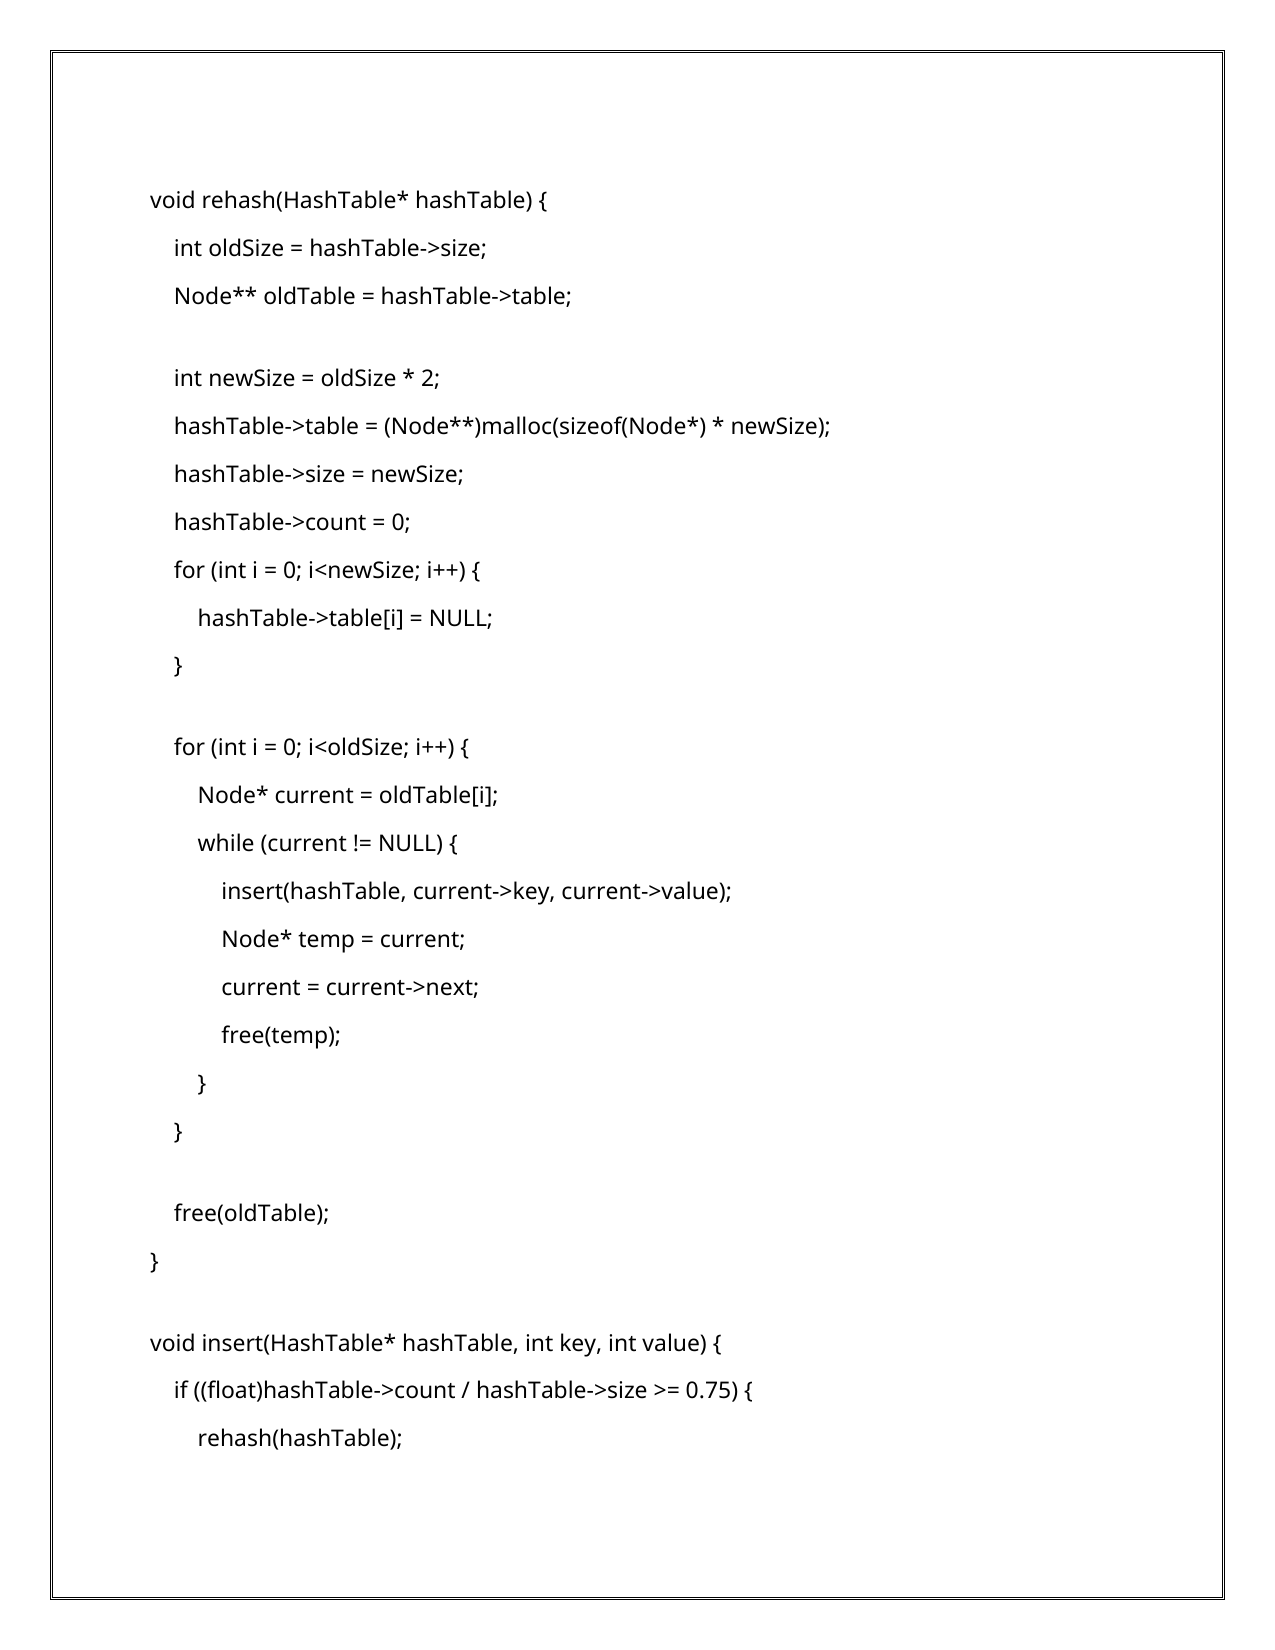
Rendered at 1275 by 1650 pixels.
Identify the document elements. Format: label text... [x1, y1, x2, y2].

text Node* temp = current; [150, 923, 1125, 954]
text hashTable->count = 0; [150, 506, 1125, 537]
text for (int i = 0; i<oldSize; i++) { [150, 731, 1125, 763]
text void insert(HashTable* hashTable, int key, int value) { [150, 1327, 1125, 1358]
text if ((float)hashTable->count / hashTable->size >= 0.75) { [150, 1374, 1125, 1406]
text } [150, 649, 1125, 681]
text void rehash(HashTable* hashTable) { [150, 184, 1125, 215]
text hashTable->size = newSize; [150, 458, 1125, 489]
text } [150, 1244, 1125, 1276]
text } [150, 1115, 1125, 1146]
text Node* current = oldTable[i]; [150, 779, 1125, 811]
text free(temp); [150, 1019, 1125, 1050]
text free(oldTable); [150, 1197, 1125, 1228]
text Node** oldTable = hashTable->table; [150, 280, 1125, 311]
text insert(hashTable, current->key, current->value); [150, 875, 1125, 906]
text rehash(hashTable); [150, 1422, 1125, 1454]
text while (current != NULL) { [150, 827, 1125, 858]
text hashTable->table[i] = NULL; [150, 601, 1125, 633]
text current = current->next; [150, 971, 1125, 1002]
text int newSize = oldSize * 2; [150, 362, 1125, 393]
text hashTable->table = (Node**)malloc(sizeof(Node*) * newSize); [150, 410, 1125, 441]
text } [150, 1067, 1125, 1098]
text int oldSize = hashTable->size; [150, 232, 1125, 263]
text for (int i = 0; i<newSize; i++) { [150, 553, 1125, 585]
